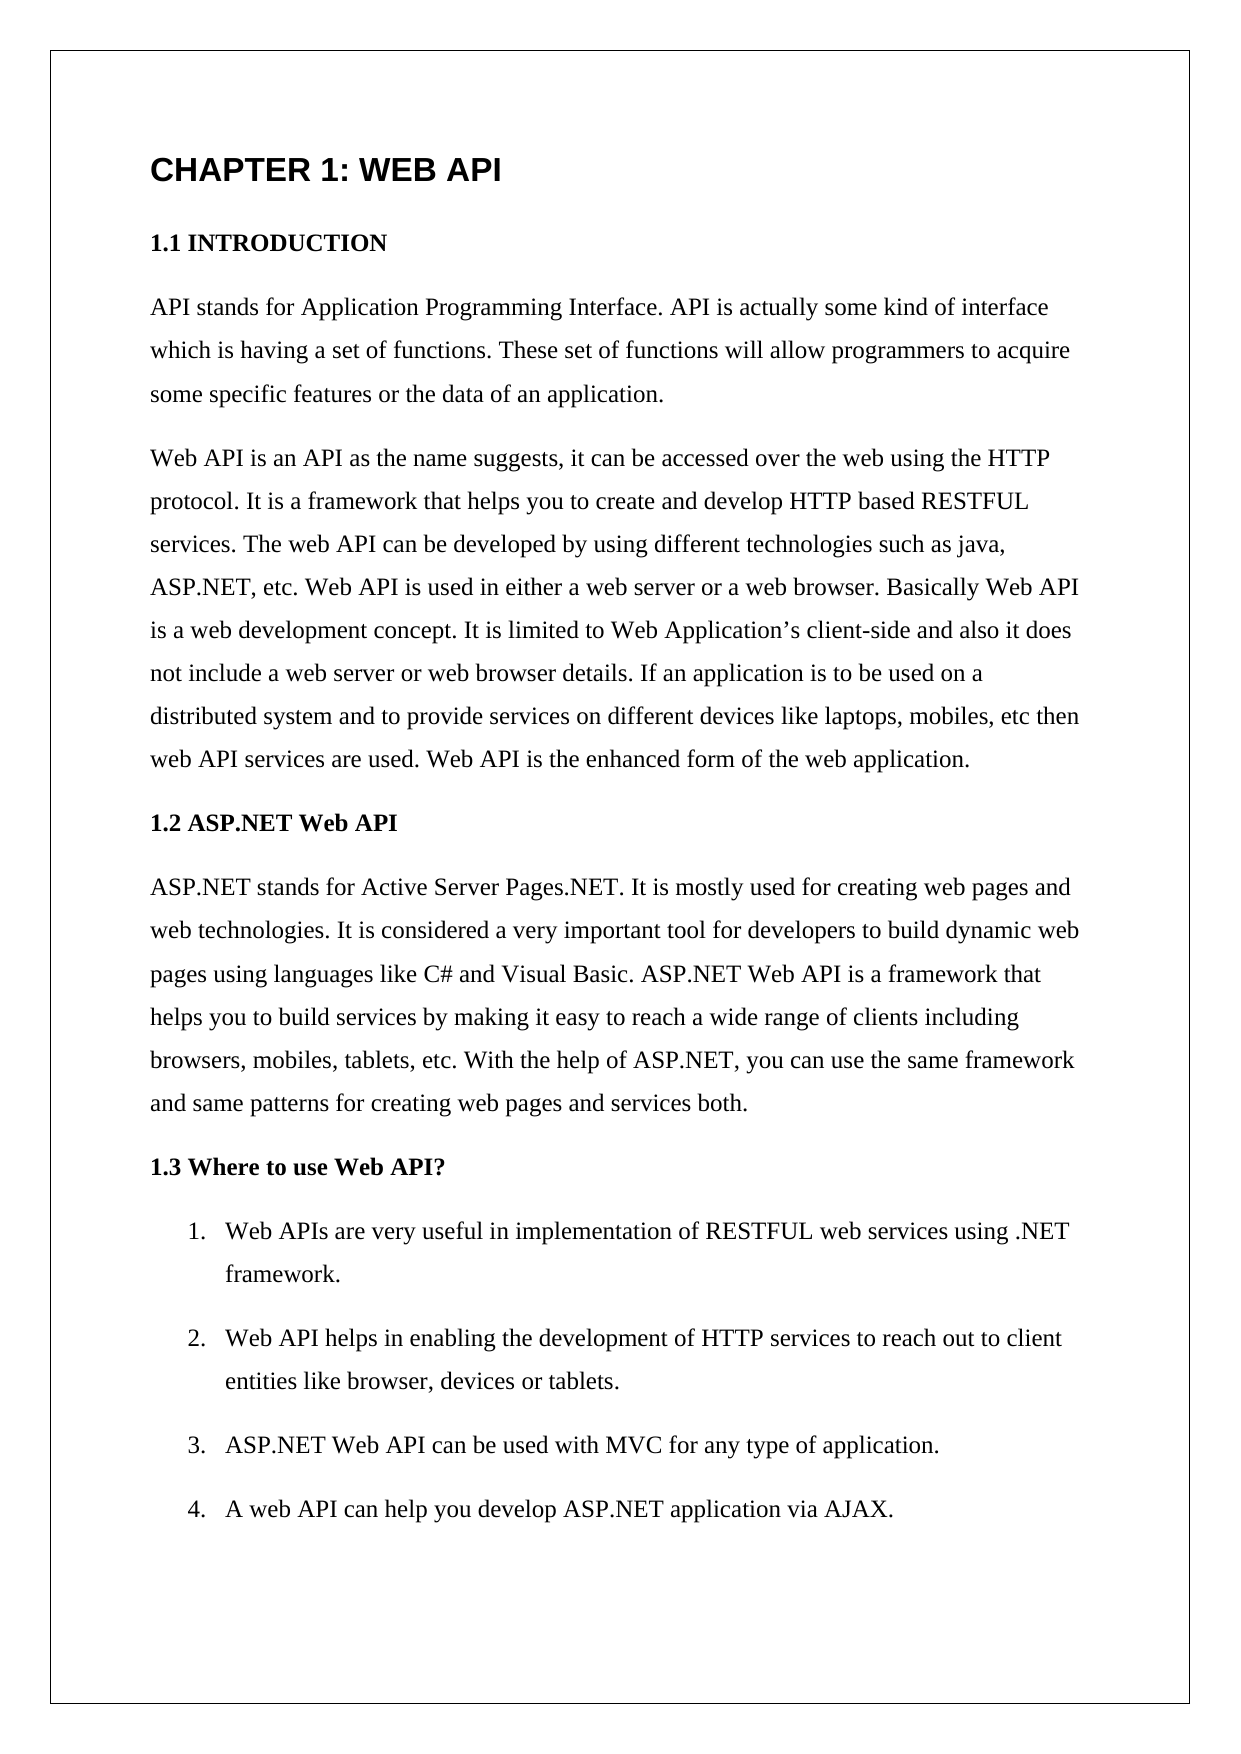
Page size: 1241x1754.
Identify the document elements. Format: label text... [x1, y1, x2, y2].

text Web API is an API as the name suggests, it can be accessed over the web using the HTTP protocol. It is a framework that helps you to create and develop HTTP based RESTFUL services. The web API can be developed by using different technologies such as java, ASP.NET, etc. Web API is used in either a web server or a web browser. Basically Web API is a web development concept. It is limited to Web Application’s client-side and also it does not include a web server or web browser details. If an application is to be used on a distributed system and to provide services on different devices like laptops, mobiles, etc then web API services are used. Web API is the enhanced form of the web application. [150, 443, 1090, 773]
text CHAPTER 1: WEB API [150, 150, 1090, 188]
text API stands for Application Programming Interface. API is actually some kind of interface which is having a set of functions. These set of functions will allow programmers to acquire some specific features or the data of an application. [150, 292, 1090, 407]
text ASP.NET stands for Active Server Pages.NET. It is mostly used for creating web pages and web technologies. It is considered a very important tool for developers to build dynamic web pages using languages like C# and Visual Basic. ASP.NET Web API is a framework that helps you to build services by making it easy to reach a wide range of clients including browsers, mobiles, tablets, etc. With the help of ASP.NET, you can use the same framework and same patterns for creating web pages and services both. [150, 872, 1090, 1117]
list Web API helps in enabling the development of HTTP services to reach out to client entities like browser, devices or tablets. [187, 1323, 1090, 1395]
text 1.2 ASP.NET Web API [150, 808, 1090, 837]
text 1.1 INTRODUCTION [150, 228, 1090, 257]
list A web API can help you develop ASP.NET application via AJAX. [187, 1494, 1090, 1523]
text 1.3 Where to use Web API? [150, 1152, 1090, 1181]
list Web APIs are very useful in implementation of RESTFUL web services using .NET framework. [187, 1216, 1090, 1288]
list ASP.NET Web API can be used with MVC for any type of application. [187, 1430, 1090, 1459]
